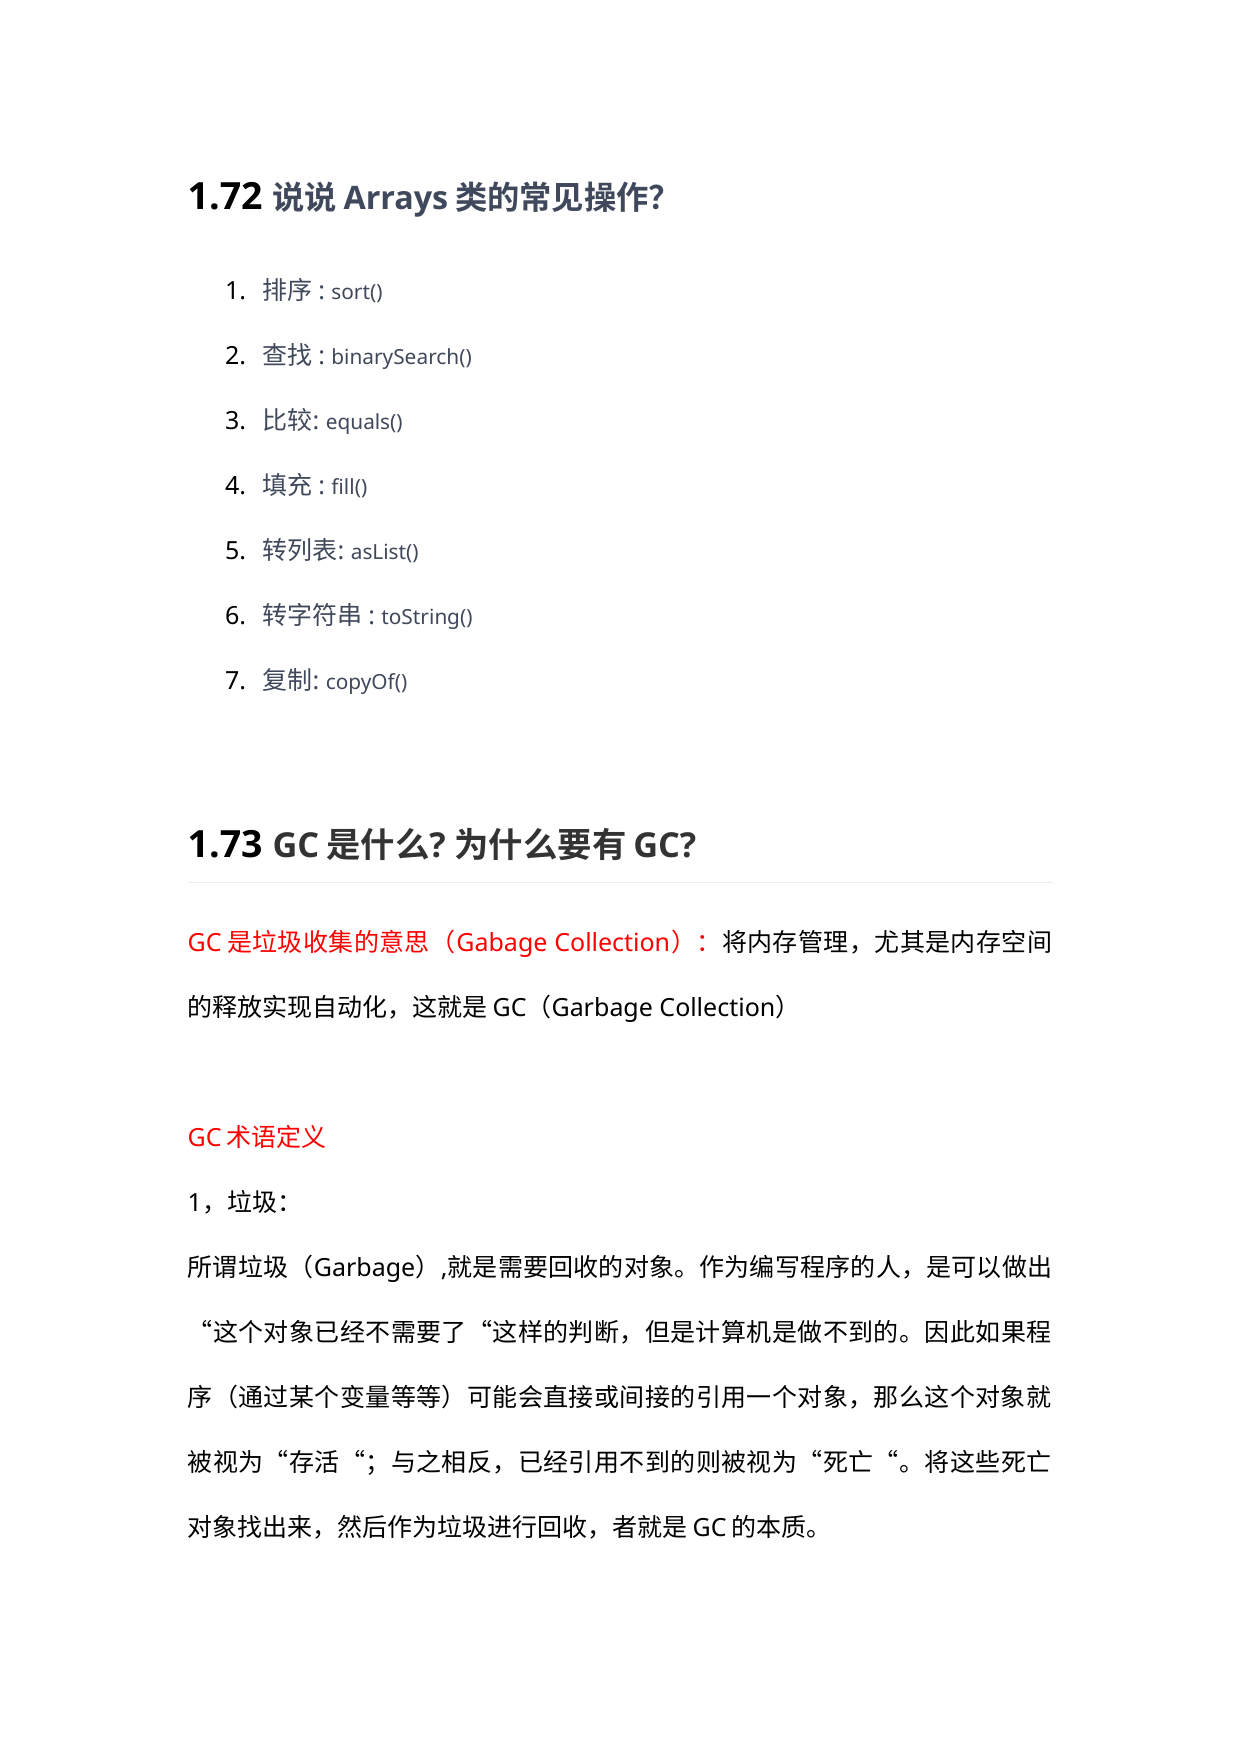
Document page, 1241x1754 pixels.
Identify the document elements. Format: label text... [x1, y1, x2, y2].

list 查找 : binarySearch() [225, 321, 1053, 386]
list 复制: copyOf() [225, 646, 1053, 711]
list GC术语定义 [187, 1103, 1053, 1168]
list 转字符串 : toString() [225, 581, 1053, 646]
list 排序 : sort() [225, 256, 1053, 321]
list 转列表: asList() [225, 516, 1053, 581]
subtitle 说说Arrays类的常见操作？ [187, 162, 1053, 227]
list 比较: equals() [225, 386, 1053, 451]
list 填充 : fill() [225, 451, 1053, 516]
subtitle GC是什么? 为什么要有GC? [187, 810, 1053, 883]
list 1，垃圾： [187, 1168, 1053, 1233]
list GC是垃圾收集的意思（Gabage Collection）：将内存管理，尤其是内存空间的释放实现自动化，这就是GC（Garbage Collection） [187, 908, 1053, 1038]
list 所谓垃圾（Garbage）,就是需要回收的对象。作为编写程序的人，是可以做出“这个对象已经不需要了“这样的判断，但是计算机是做不到的。因此如果程序（通过某个变量等等）可能会直接或间接的引用一个对象，那么这个对象就被视为“存活“；与之相反，已经引用不到的则被视为“死亡“。将这些死亡对象找出来，然后作为垃圾进行回收，者就是GC的本质。 [187, 1233, 1053, 1558]
